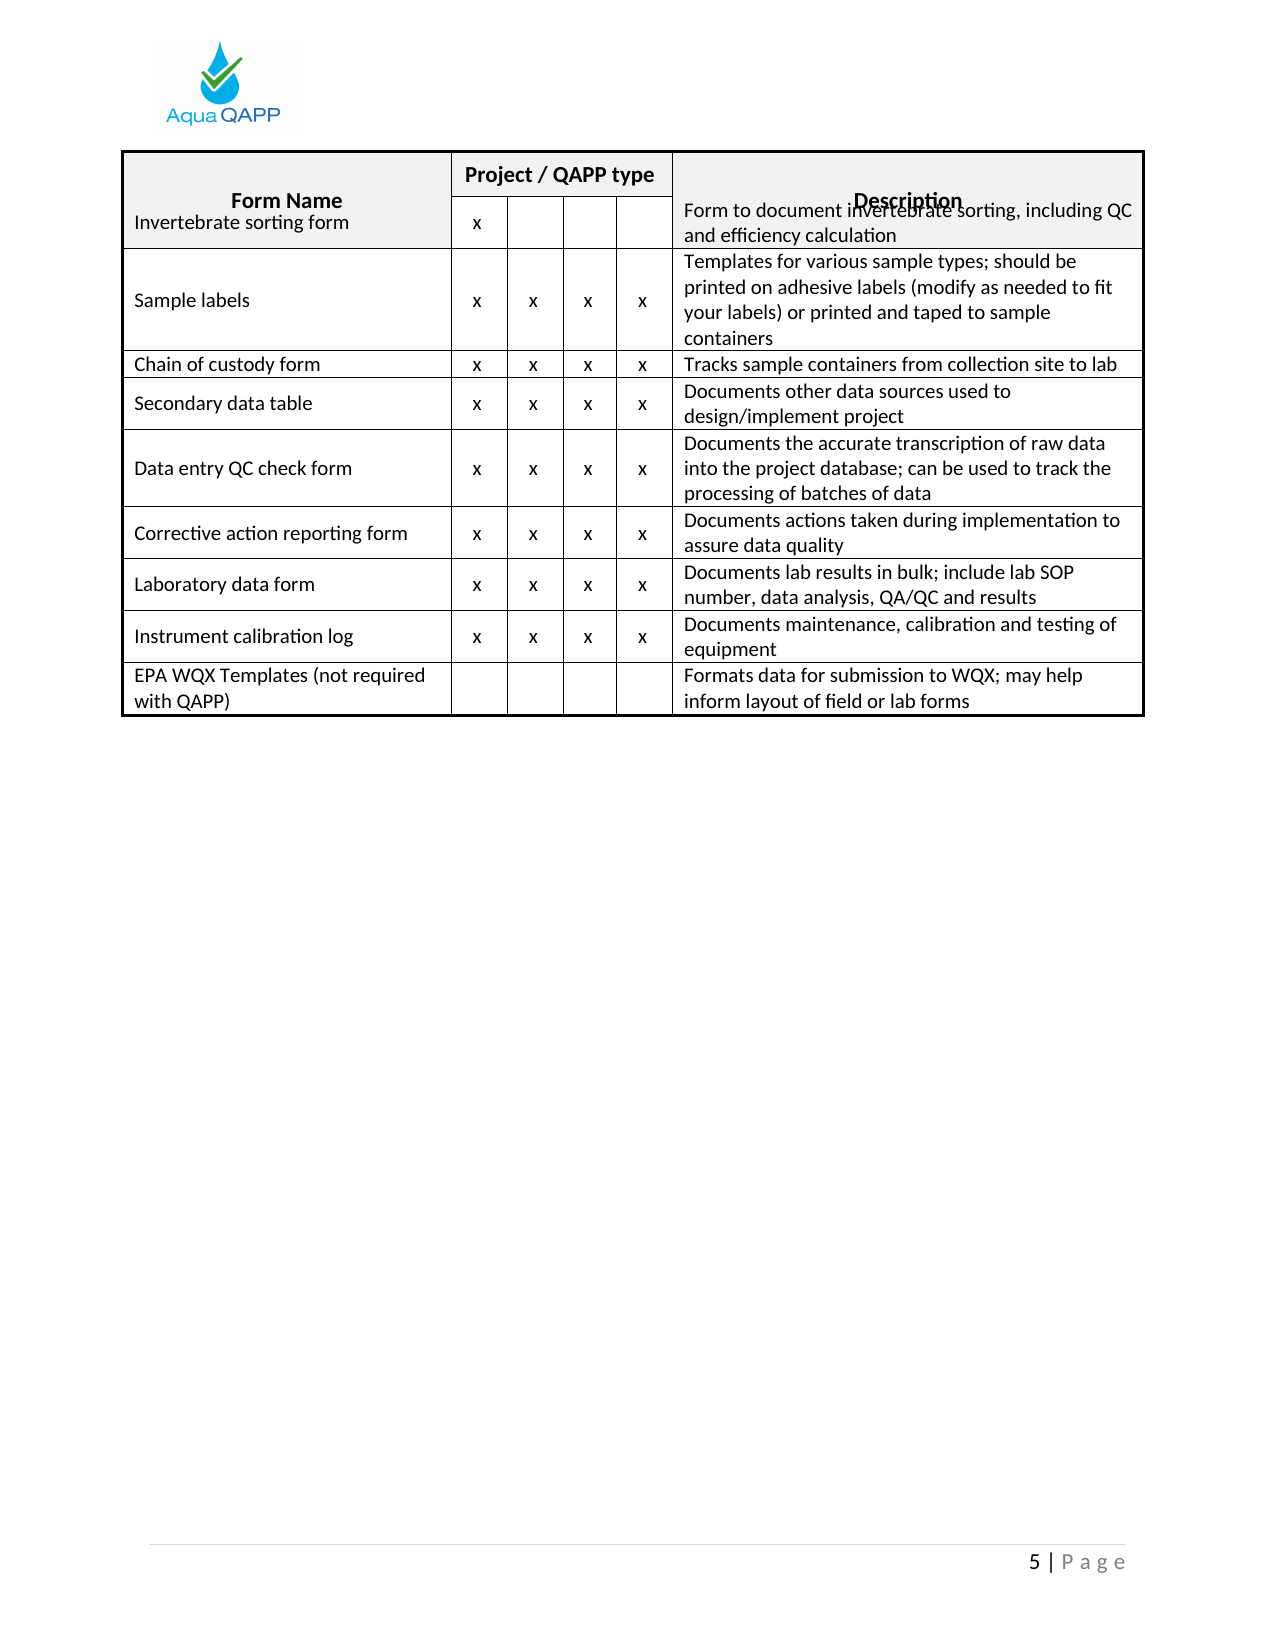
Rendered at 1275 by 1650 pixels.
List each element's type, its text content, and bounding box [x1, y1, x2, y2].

table_cell x [617, 249, 672, 350]
table_cell x [617, 559, 672, 610]
table_cell [508, 197, 563, 248]
table_cell Formats data for submission to WQX; may help inform layout of field or lab forms [673, 663, 1142, 713]
table_cell x [564, 507, 616, 558]
table_cell x [452, 559, 507, 610]
table_cell Documents actions taken during implementation to assure data quality [673, 507, 1142, 558]
table_cell Chain of custody form [124, 351, 451, 377]
table_cell Documents lab results in bulk; include lab SOP number, data analysis, QA/QC and results [673, 559, 1142, 610]
table_cell x [564, 351, 616, 377]
table_cell x [617, 378, 672, 429]
table_cell [564, 663, 616, 713]
table_cell x [508, 559, 563, 610]
table_cell Instrument calibration log [124, 611, 451, 662]
table_cell [508, 663, 563, 713]
table_cell Documents maintenance, calibration and testing of equipment [673, 611, 1142, 662]
table_cell Sample labels [124, 249, 451, 350]
picture [150, 37, 302, 137]
table_cell Documents other data sources used to design/implement project [673, 378, 1142, 429]
table_cell Data entry QC check form [124, 430, 451, 506]
table_header Description [673, 153, 1142, 196]
table_cell Invertebrate sorting form [124, 196, 451, 248]
table_cell x [564, 430, 616, 506]
table_cell Laboratory data form [124, 559, 451, 610]
table_cell [617, 663, 672, 713]
table_cell [617, 197, 672, 248]
table_cell x [617, 351, 672, 377]
table_cell Secondary data table [124, 378, 451, 429]
table_cell Corrective action reporting form [124, 507, 451, 558]
table_cell x [564, 249, 616, 350]
table_cell x [452, 249, 507, 350]
table_cell x [617, 507, 672, 558]
table_cell x [564, 378, 616, 429]
table_cell x [452, 430, 507, 506]
table_cell x [508, 430, 563, 506]
table_cell x [564, 611, 616, 662]
table_cell x [452, 378, 507, 429]
table_cell x [617, 430, 672, 506]
table_header Project / QAPP type [452, 153, 672, 196]
table_cell x [508, 611, 563, 662]
table_cell x [564, 559, 616, 610]
table_cell x [452, 507, 507, 558]
table_cell x [617, 611, 672, 662]
table_cell x [508, 507, 563, 558]
table_cell x [452, 351, 507, 377]
table_cell [564, 197, 616, 248]
table_cell x [508, 378, 563, 429]
table_cell x [508, 351, 563, 377]
table_header Form Name [124, 153, 451, 196]
table_cell x [452, 611, 507, 662]
table_cell x [452, 197, 507, 248]
table_cell Tracks sample containers from collection site to lab [673, 351, 1142, 377]
table_cell EPA WQX Templates (not required with QAPP) [124, 663, 451, 713]
table_cell Form to document invertebrate sorting, including QC and efficiency calculation [673, 196, 1142, 248]
table_cell x [508, 249, 563, 350]
table_cell [452, 663, 507, 713]
table_cell Documents the accurate transcription of raw data into the project database; can be used to track the processing of batches of data [673, 430, 1142, 506]
